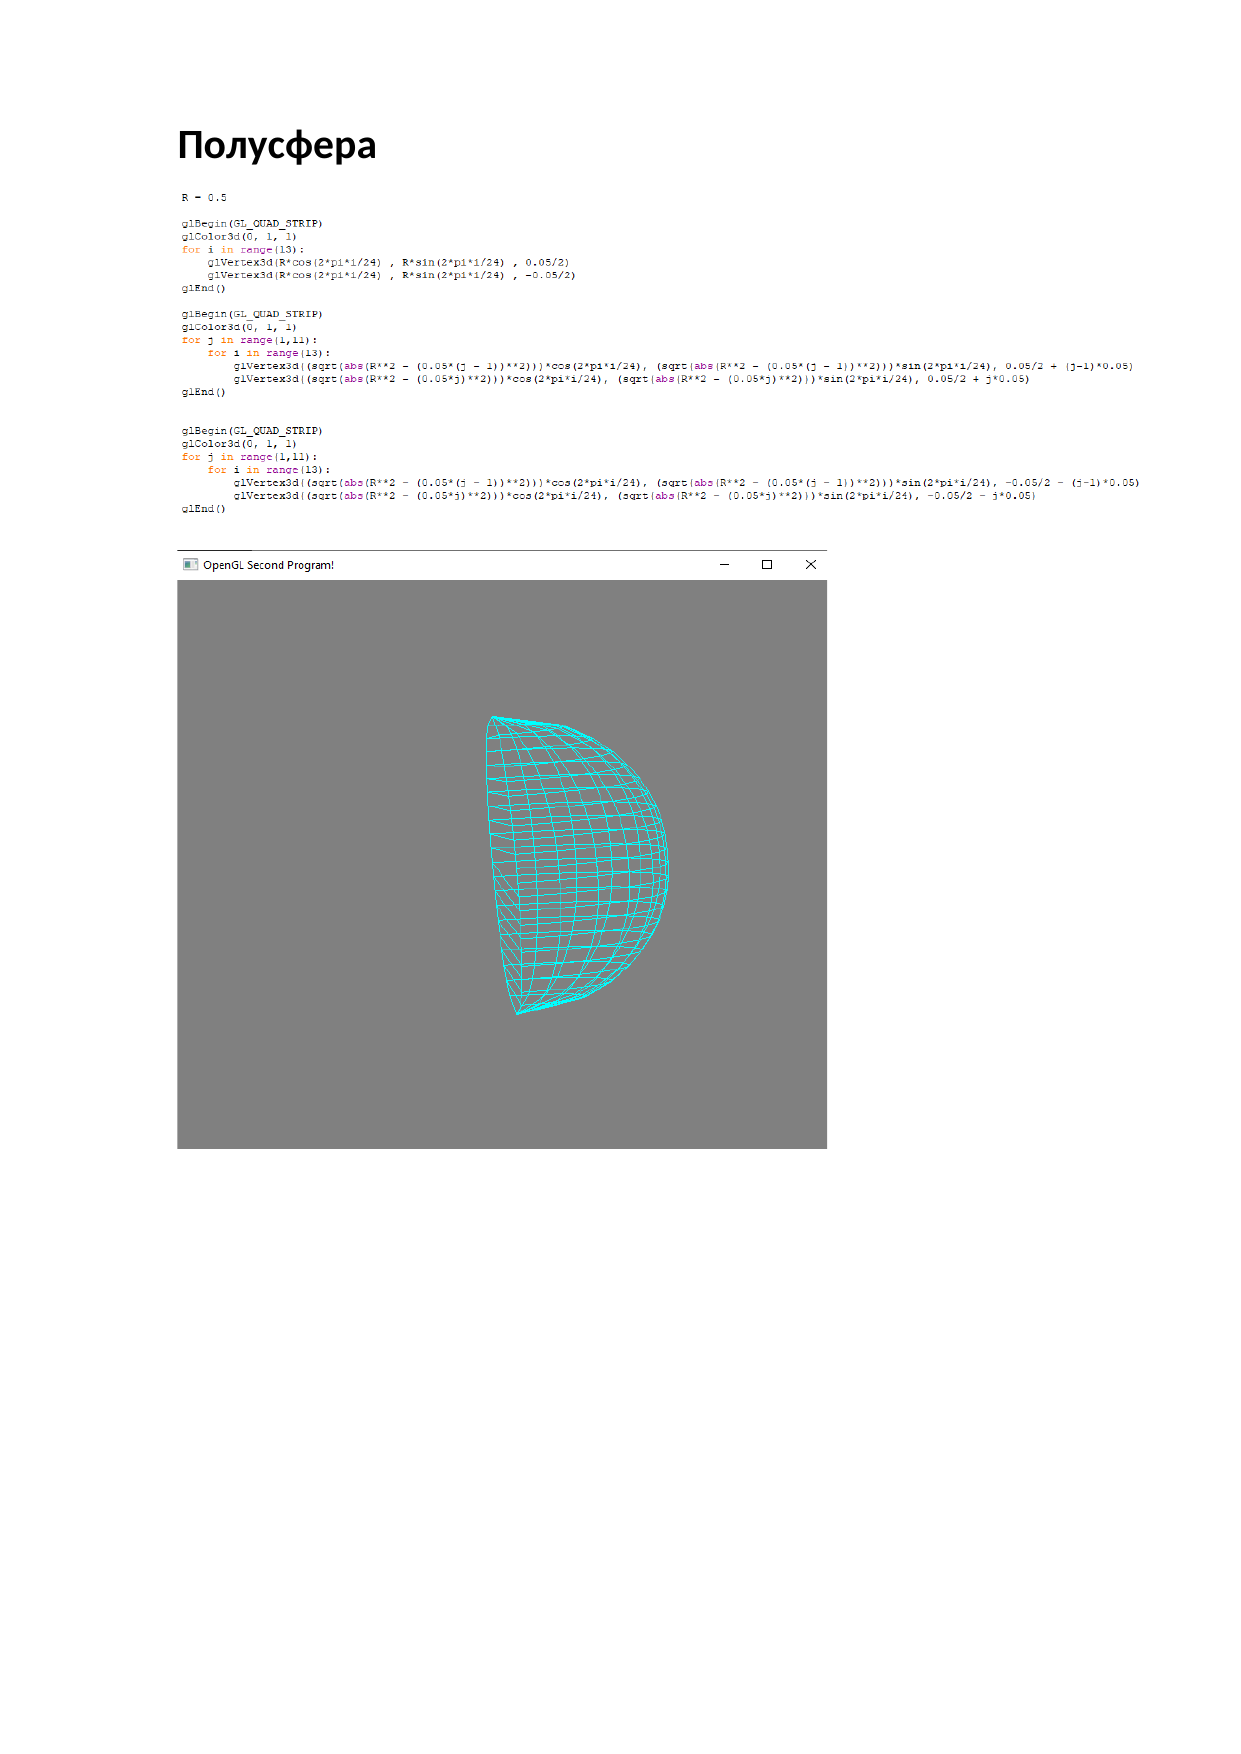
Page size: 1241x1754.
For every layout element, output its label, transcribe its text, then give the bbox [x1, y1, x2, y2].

picture [177, 189, 1144, 532]
text Полусфера [177, 118, 1152, 169]
picture [177, 550, 828, 1149]
